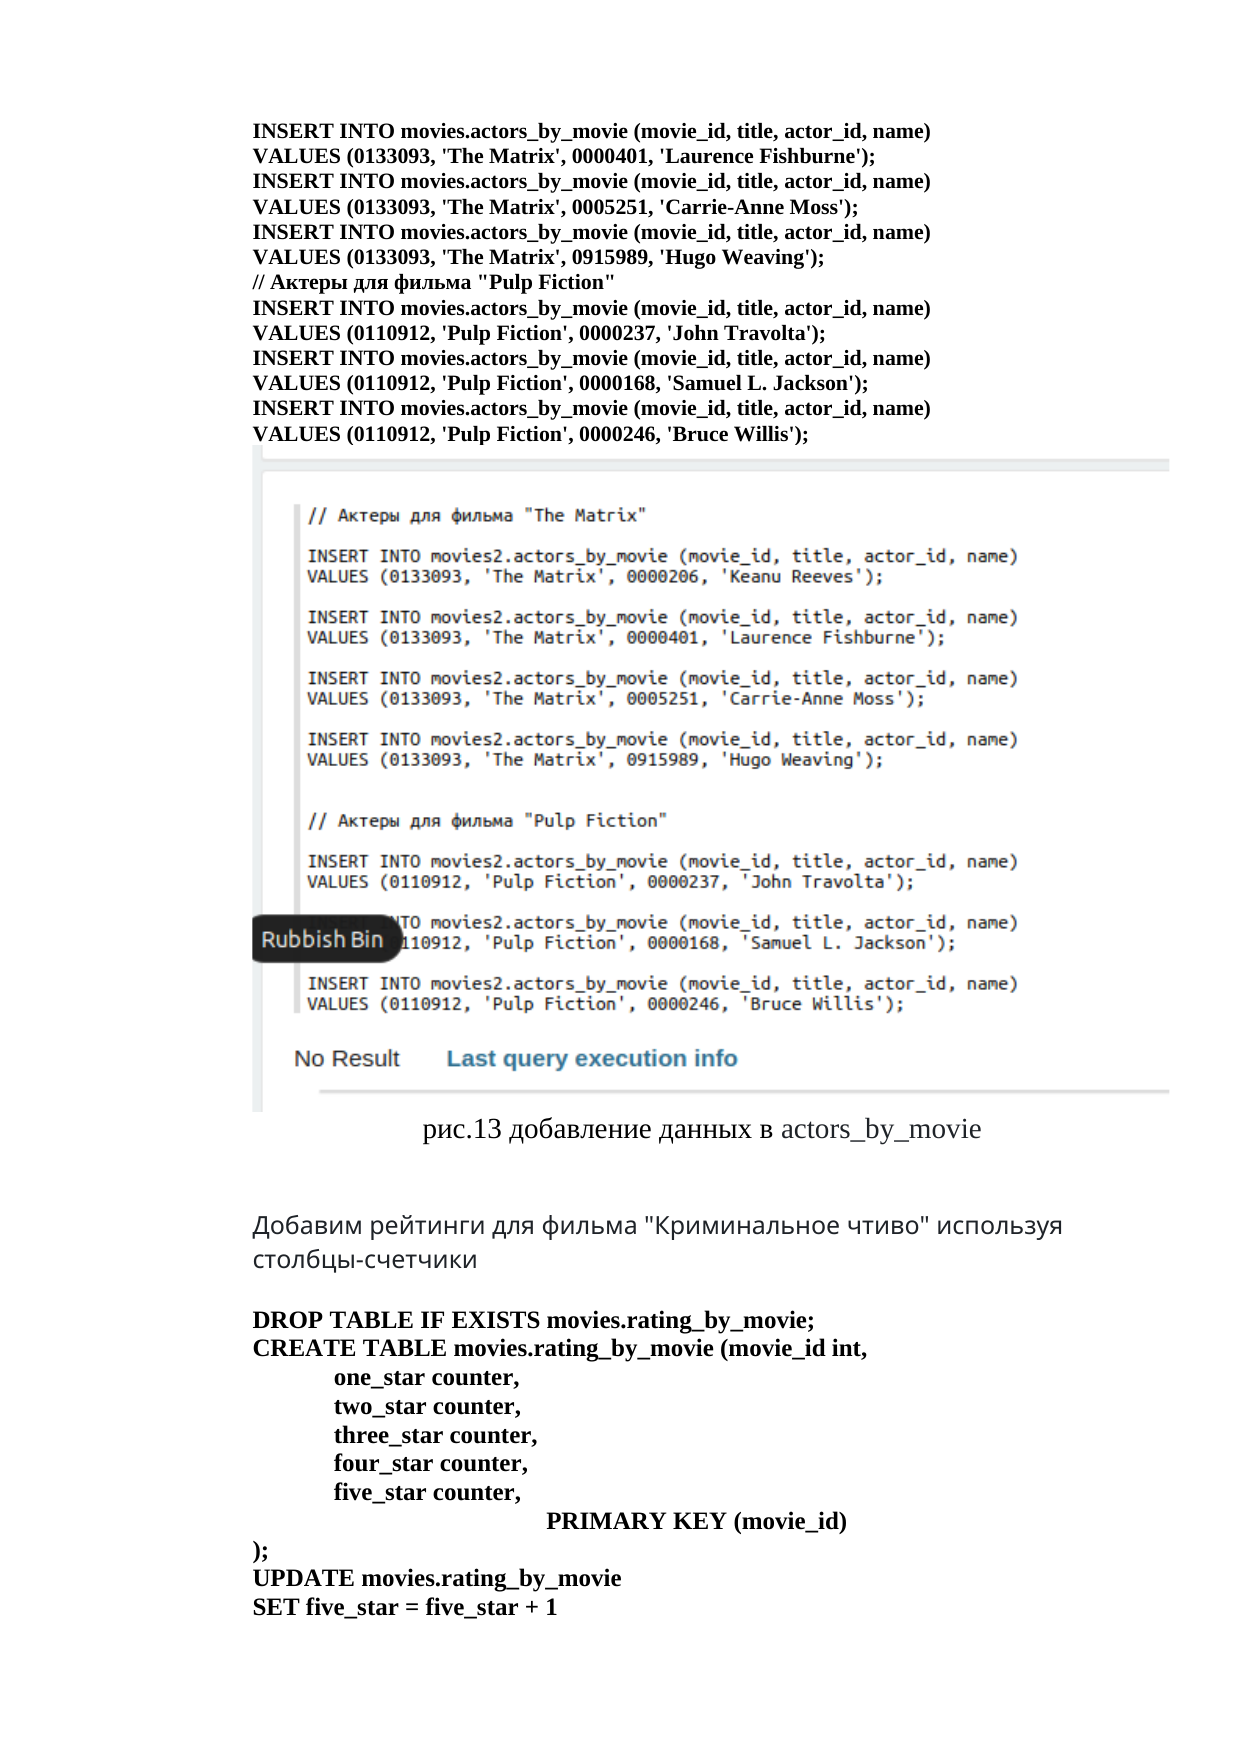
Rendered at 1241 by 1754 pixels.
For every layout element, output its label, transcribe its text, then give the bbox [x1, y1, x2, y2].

list VALUES (0133093, 'The Matrix', 0005251, 'Carrie-Anne Moss'); [252, 194, 1152, 219]
list CREATE TABLE movies.rating_by_movie (movie_id int, [252, 1333, 1152, 1362]
list ); [252, 1535, 1152, 1563]
list рис.13 добавление данных в actors_by_movie [252, 1112, 1152, 1145]
list two_star counter, [252, 1391, 1152, 1420]
list Добавим рейтинги для фильма "Криминальное чтиво" используя столбцы-счетчики [478, 1208, 1152, 1276]
list INSERT INTO movies.actors_by_movie (movie_id, title, actor_id, name) [252, 395, 1152, 421]
list five_star counter, [252, 1477, 1152, 1506]
list VALUES (0133093, 'The Matrix', 0000401, 'Laurence Fishburne'); [252, 143, 1152, 168]
list VALUES (0110912, 'Pulp Fiction', 0000168, 'Samuel L. Jackson'); [252, 370, 1152, 395]
list DROP TABLE IF EXISTS movies.rating_by_movie; [252, 1305, 1152, 1333]
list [252, 168, 1152, 194]
list VALUES (0110912, 'Pulp Fiction', 0000246, 'Bruce Willis'); [252, 421, 1152, 445]
list VALUES (0133093, 'The Matrix', 0915989, 'Hugo Weaving'); [252, 244, 1152, 269]
list SET five_star = five_star + 1 [252, 1592, 1152, 1621]
list VALUES (0110912, 'Pulp Fiction', 0000237, 'John Travolta'); [252, 320, 1152, 345]
picture [252, 445, 1170, 1112]
list one_star counter, [252, 1362, 1152, 1391]
list UPDATE movies.rating_by_movie [252, 1563, 1152, 1592]
list PRIMARY KEY (movie_id) [252, 1506, 1152, 1535]
list // Актеры для фильма "Pulp Fiction" [252, 269, 1152, 294]
list INSERT INTO movies.actors_by_movie (movie_id, title, actor_id, name) [252, 219, 1152, 244]
list four_star counter, [252, 1448, 1152, 1477]
list INSERT INTO movies.actors_by_movie (movie_id, title, actor_id, name) [252, 294, 1152, 320]
list INSERT INTO movies.actors_by_movie (movie_id, title, actor_id, name) [252, 345, 1152, 370]
list three_star counter, [252, 1420, 1152, 1448]
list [252, 118, 1152, 143]
